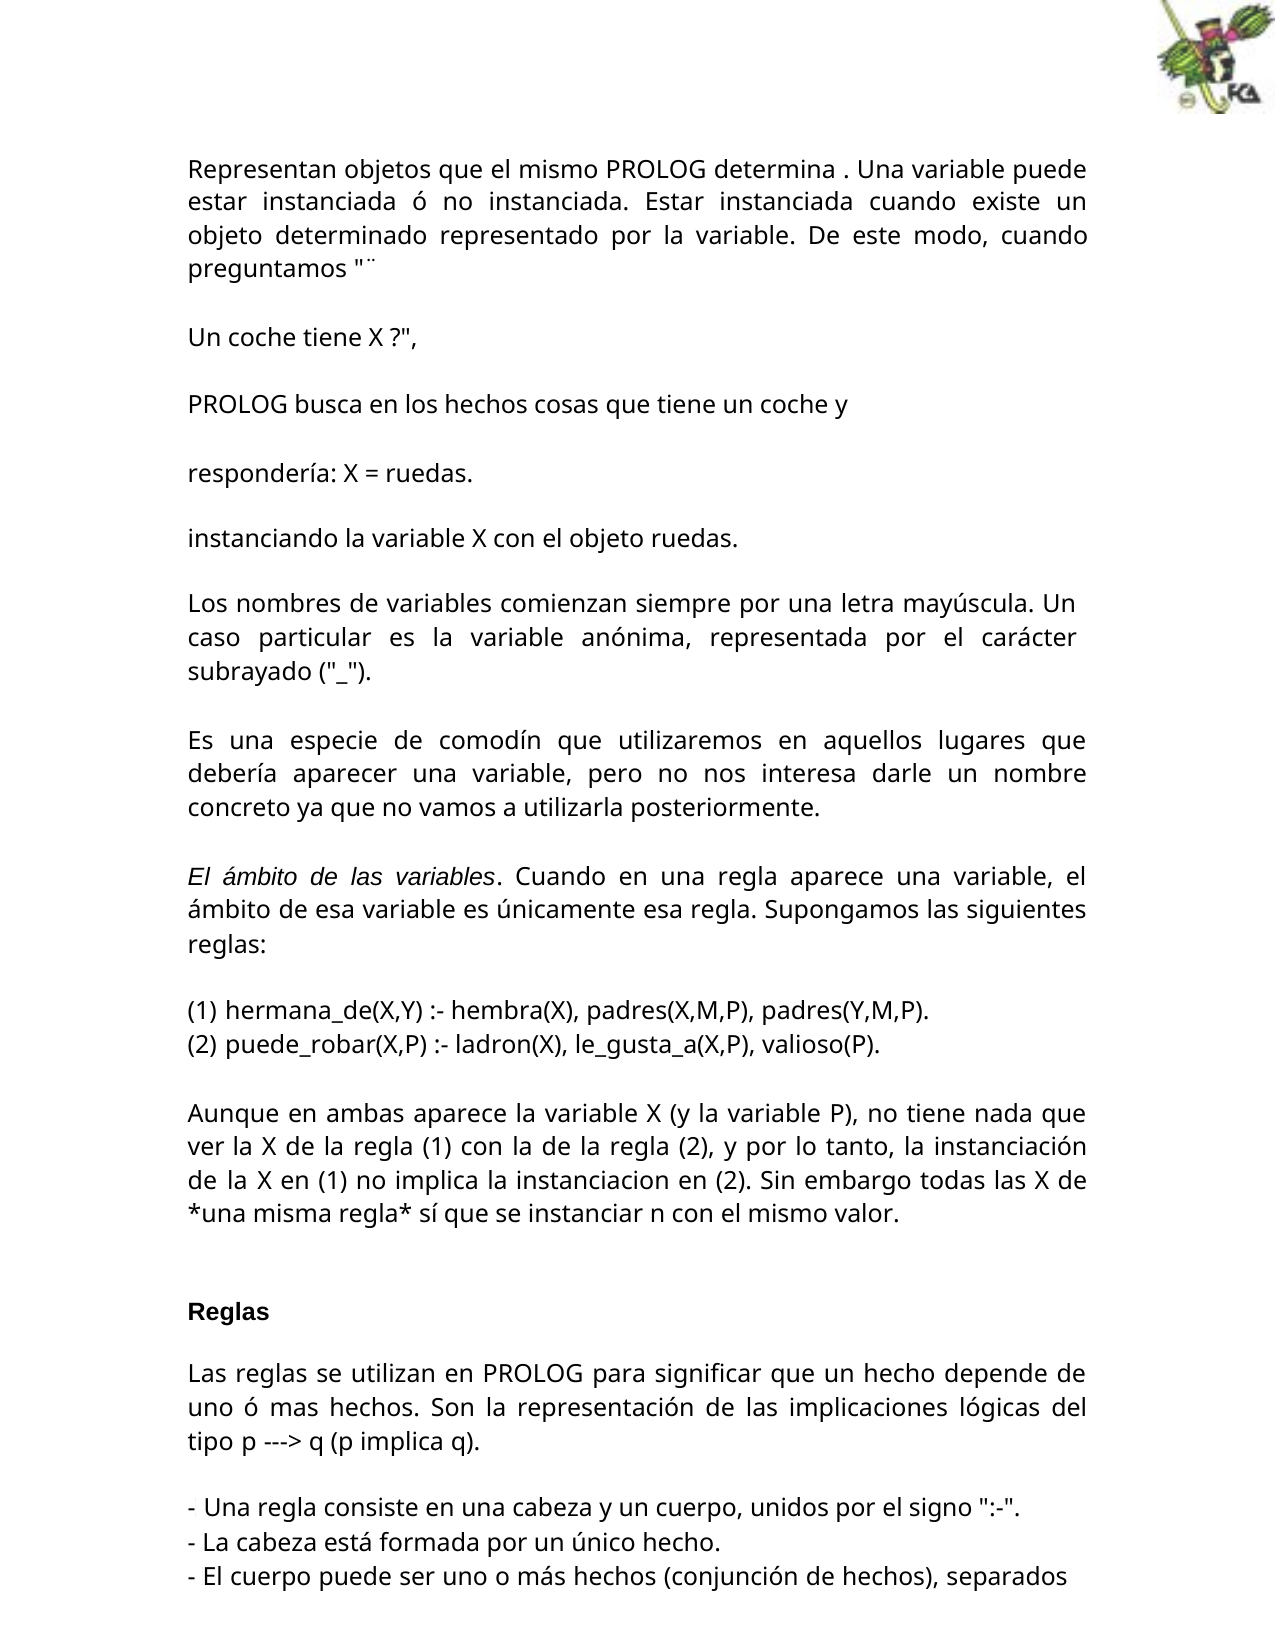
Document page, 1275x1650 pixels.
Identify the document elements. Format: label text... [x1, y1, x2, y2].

text - Una regla consiste en una cabeza y un cuerpo, unidos por el signo ":-". [187, 1490, 1156, 1524]
text El ámbito de las variables. Cuando en una regla aparece una variable, el ámbito de esa variable es únicamente esa regla. Supongamos las siguientes reglas: [187, 858, 1087, 960]
list puede_robar(X,P) :- ladron(X), le_gusta_a(X,P), valioso(P). [187, 1027, 1156, 1061]
picture [1156, 0, 1275, 114]
text Reglas [187, 1297, 1156, 1326]
list La cabeza está formada por un único hecho. [187, 1524, 1156, 1558]
text Aunque en ambas aparece la variable X (y la variable P), no tiene nada que ver la X de la regla (1) con la de la regla (2), y por lo tanto, la instanciación de la X en (1) no implica la instanciacion en (2). Sin embargo todas las X de *una misma regla* sí que se instanciar n con el mismo valor. [187, 1096, 1088, 1230]
text PROLOG busca en los hechos cosas que tiene un coche y respondería: X = ruedas. [187, 386, 985, 489]
text Los nombres de variables comienzan siempre por una letra mayúscula. Un caso particular es la variable anónima, representada por el carácter subrayado ("_"). [187, 586, 1077, 688]
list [187, 1559, 1086, 1593]
text Representan objetos que el mismo PROLOG determina . Una variable puede estar instanciada ó no instanciada. Estar instanciada cuando existe un objeto determinado representado por la variable. De este modo, cuando preguntamos "¨ [187, 151, 1088, 285]
list hermana_de(X,Y) :- hembra(X), padres(X,M,P), padres(Y,M,P). [187, 993, 1156, 1027]
text Un coche tiene X ?", [187, 320, 1156, 354]
text Las reglas se utilizan en PROLOG para significar que un hecho depende de uno ó mas hechos. Son la representación de las implicaciones lógicas del tipo p ---> q (p implica q). [187, 1355, 1088, 1457]
text Es una especie de comodín que utilizaremos en aquellos lugares que debería aparecer una variable, pero no nos interesa darle un nombre concreto ya que no vamos a utilizarla posteriormente. [187, 723, 1088, 823]
text instanciando la variable X con el objeto ruedas. [187, 524, 1156, 553]
